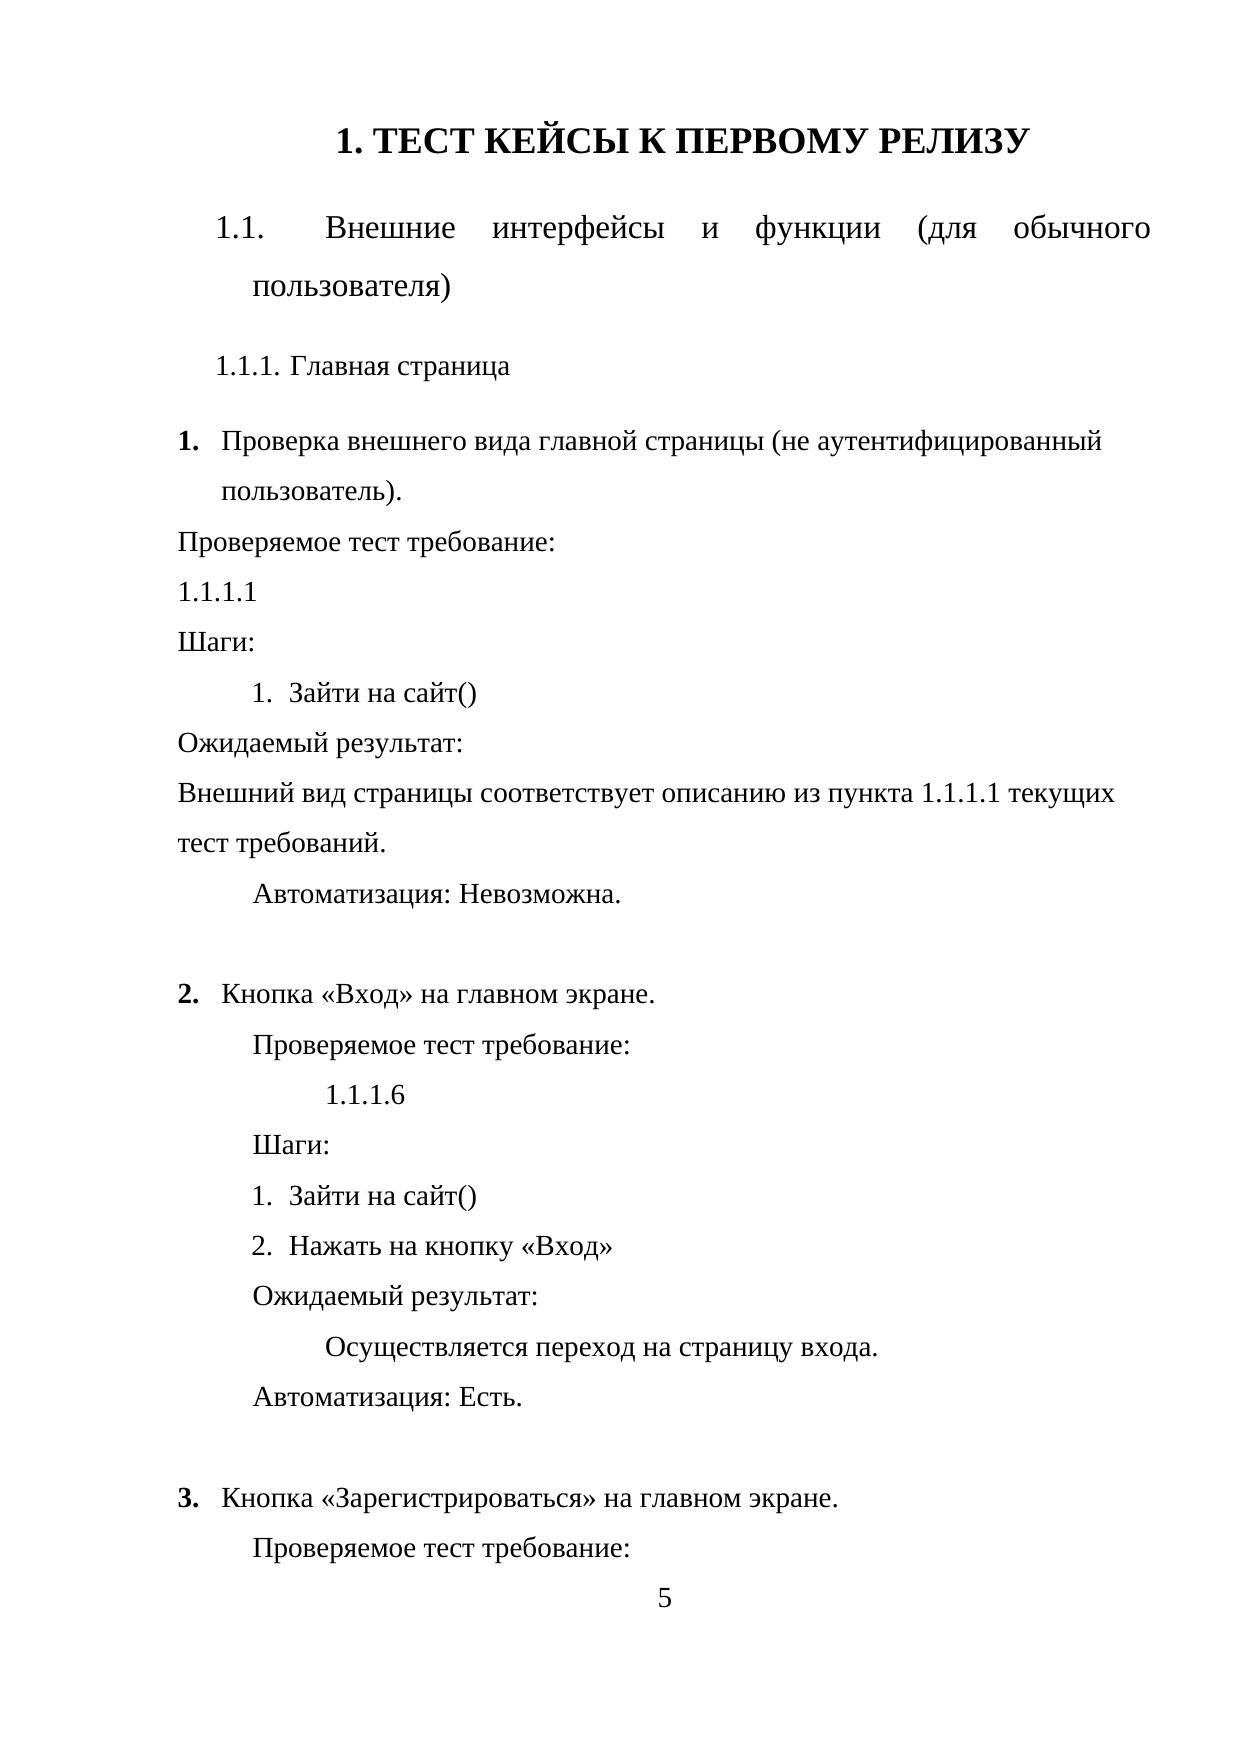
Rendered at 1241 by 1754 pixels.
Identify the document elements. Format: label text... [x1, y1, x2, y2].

list Кнопка «Вход» на главном экране. [177, 977, 1152, 1010]
list Шаги: [252, 1127, 1152, 1161]
list Автоматизация: Невозможна. [252, 876, 1152, 909]
text Внешний вид страницы соответствует описанию из пункта 1.1.1.1 текущих тест требований. [177, 775, 1152, 859]
list Зайти на сайт(http://test-party.herokuapp.com/) [251, 1178, 1152, 1211]
list Проверяемое тест требование: [252, 1530, 1152, 1563]
text 1.1.1.1 [177, 574, 1152, 608]
list Тест кейсы к первому релизу [215, 118, 1152, 161]
text Шаги: [177, 624, 1152, 658]
list Нажать на кнопку «Вход» [251, 1228, 1152, 1262]
list Главная страница [215, 348, 1152, 381]
list Кнопка «Зарегистрироваться» на главном экране. [177, 1480, 1152, 1513]
text Проверяемое тест требование: [177, 524, 1152, 557]
list Осуществляется переход на страницу входа. [252, 1329, 1152, 1362]
list Зайти на сайт(http://test-party.herokuapp.com/) [251, 675, 1152, 708]
list Проверка внешнего вида главной страницы (не аутентифицированный пользователь). [177, 423, 1152, 507]
list Ожидаемый результат: [252, 1278, 1152, 1312]
list 1.1.1.6 [252, 1077, 1152, 1111]
list Автоматизация: Есть. [252, 1379, 1152, 1413]
list Проверяемое тест требование: [252, 1027, 1152, 1060]
text Ожидаемый результат: [177, 725, 1152, 758]
list Внешние интерфейсы и функции (для обычного пользователя) [215, 208, 1152, 304]
